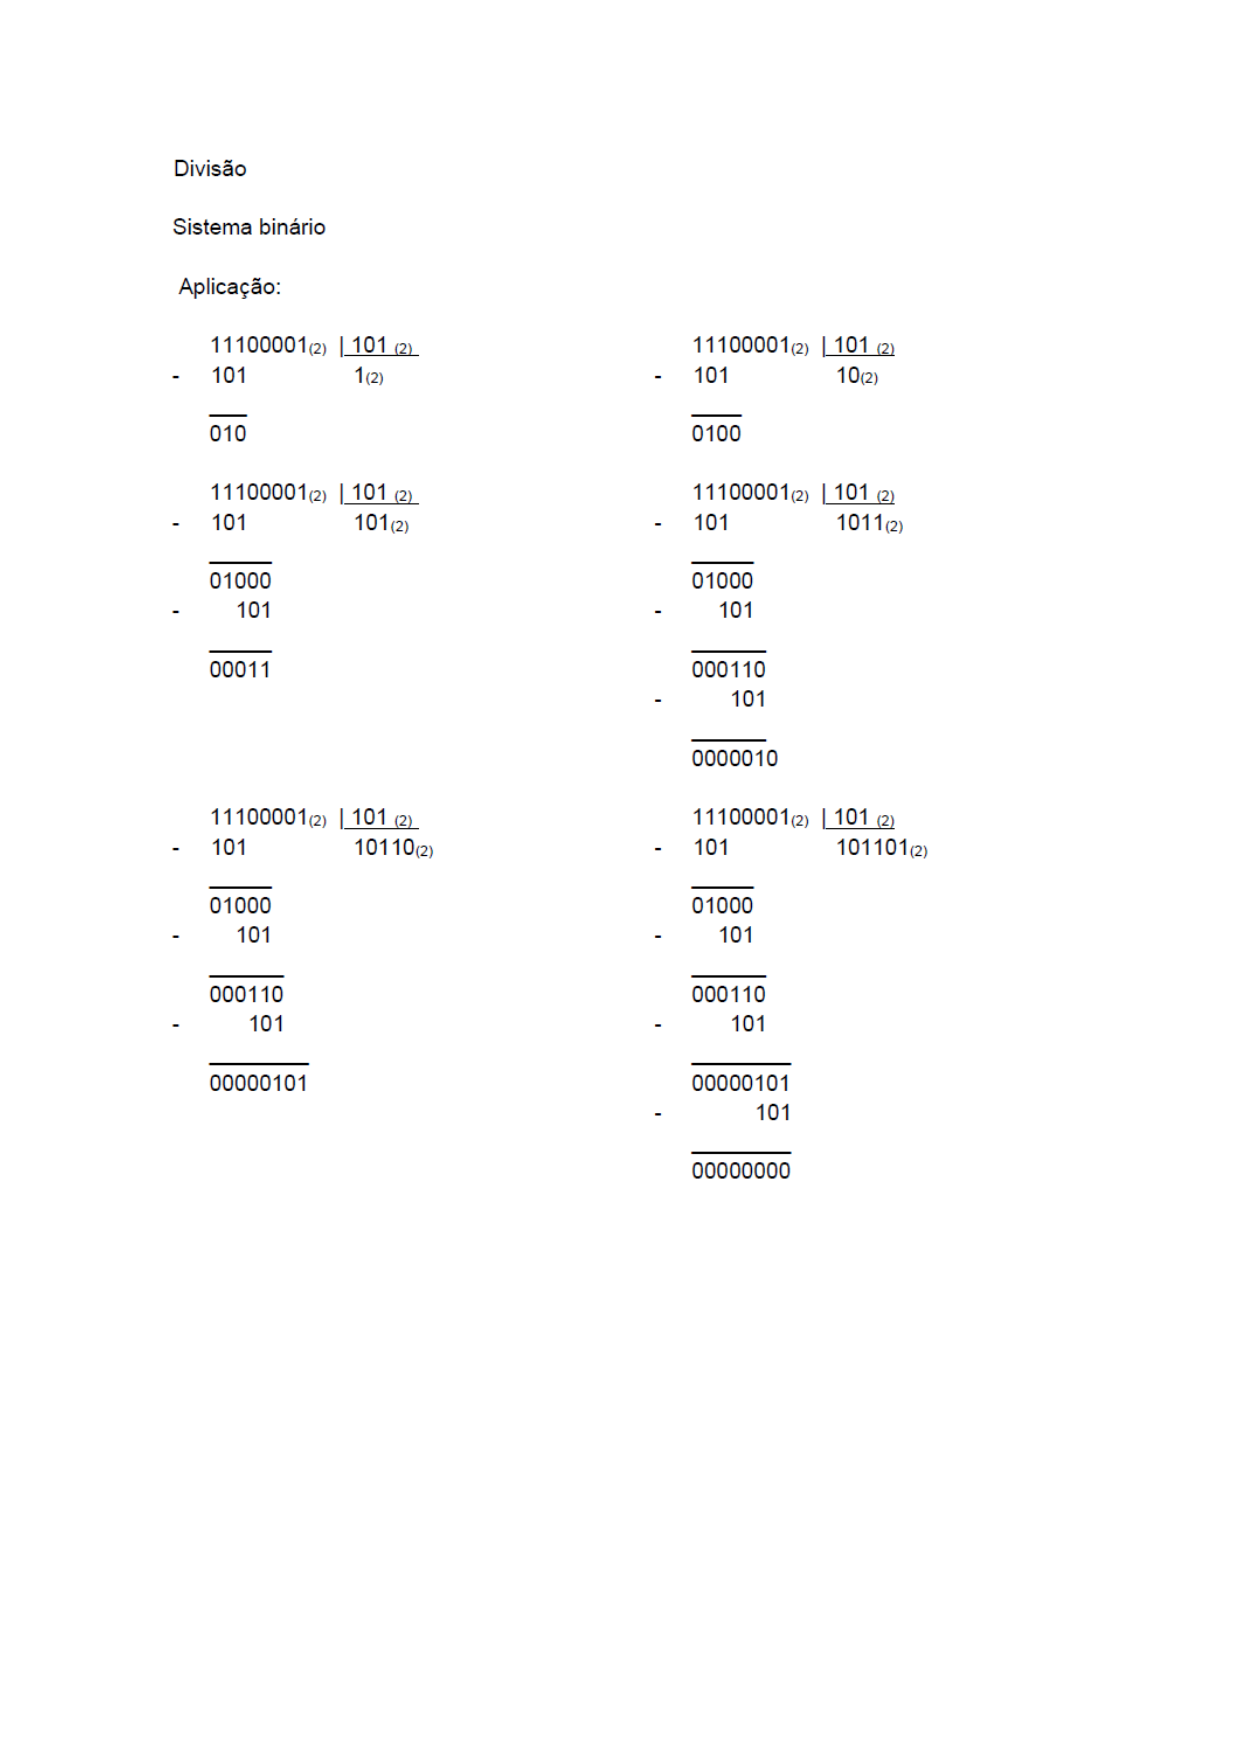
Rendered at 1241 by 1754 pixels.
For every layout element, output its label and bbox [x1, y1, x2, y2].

picture [162, 147, 952, 1188]
